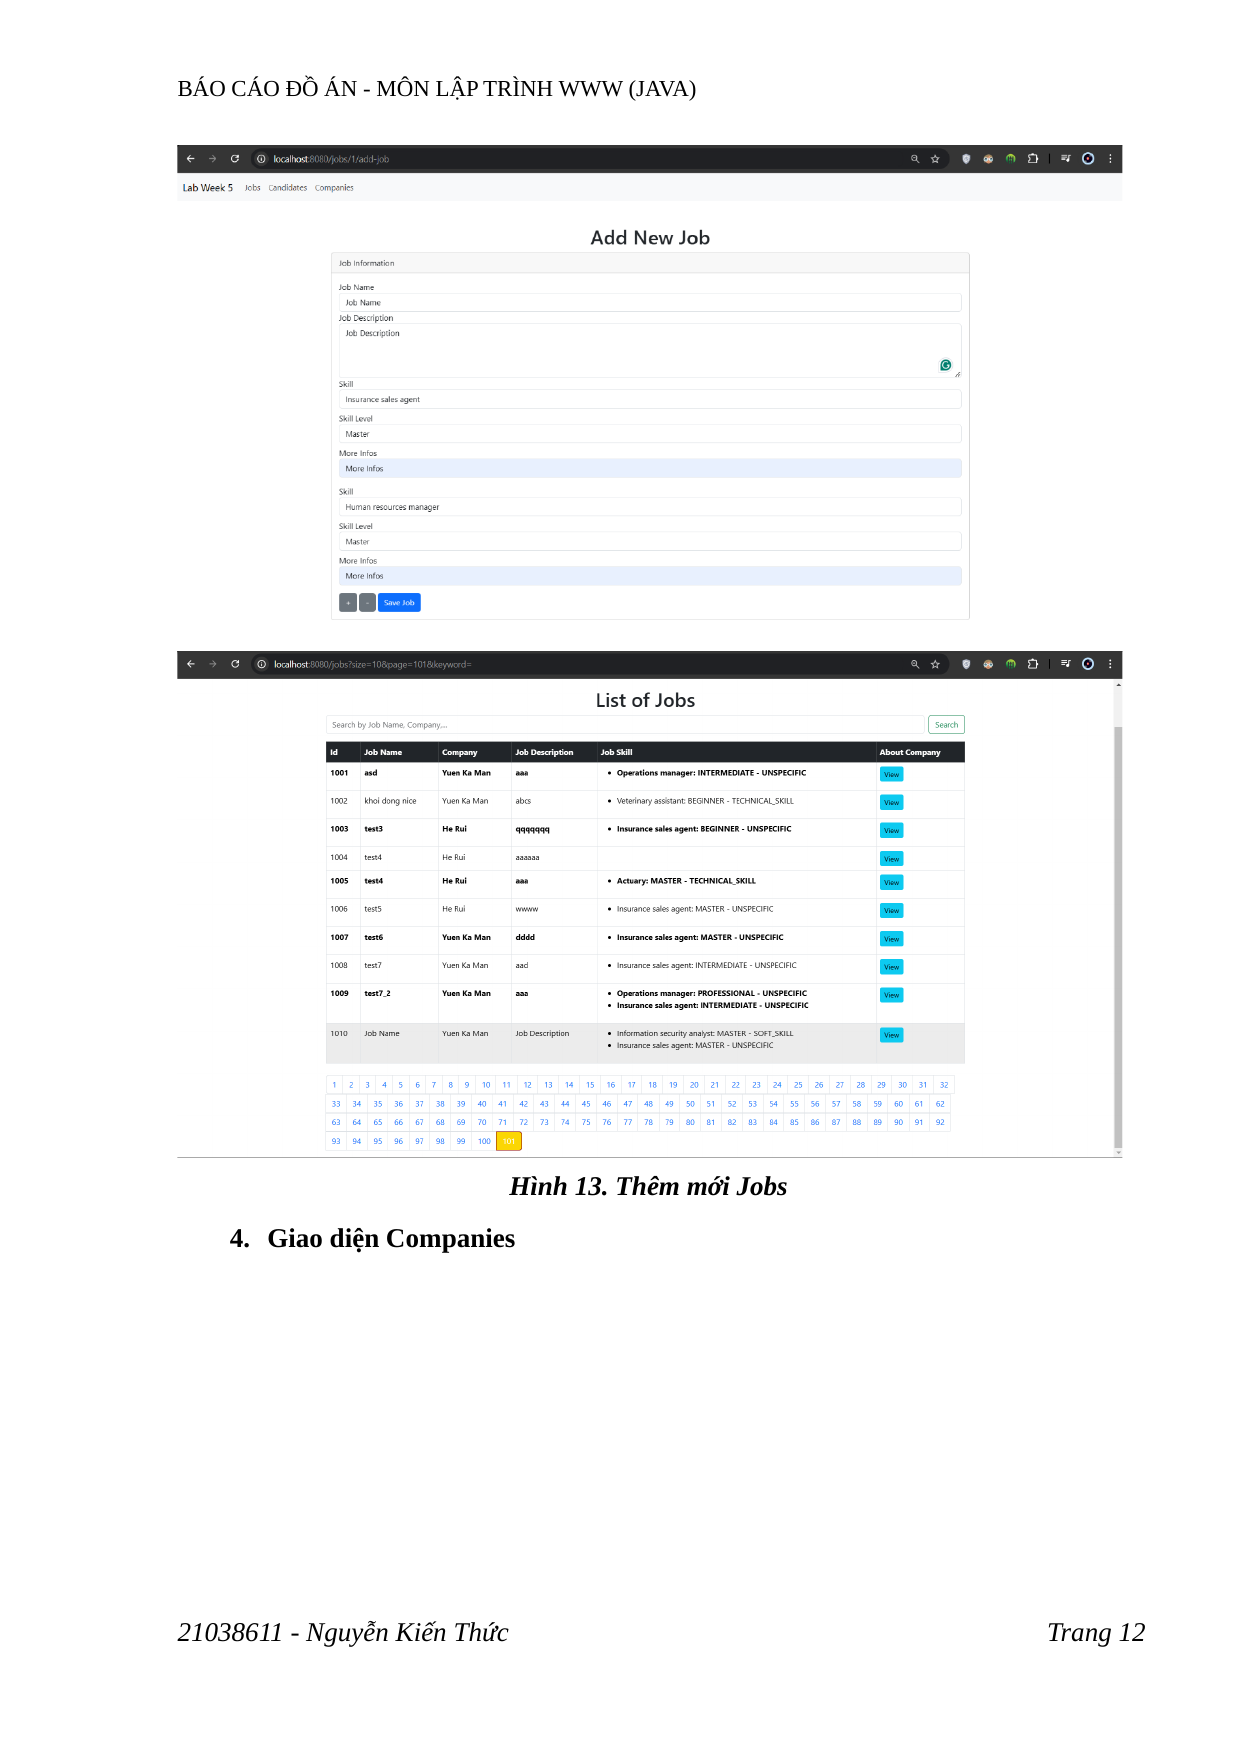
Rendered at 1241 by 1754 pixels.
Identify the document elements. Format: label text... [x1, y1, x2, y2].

subtitle Giao diện Companies [229, 1222, 1122, 1253]
picture [177, 145, 1123, 1158]
text Hình 13. Thêm mới Jobs [177, 1170, 1122, 1201]
